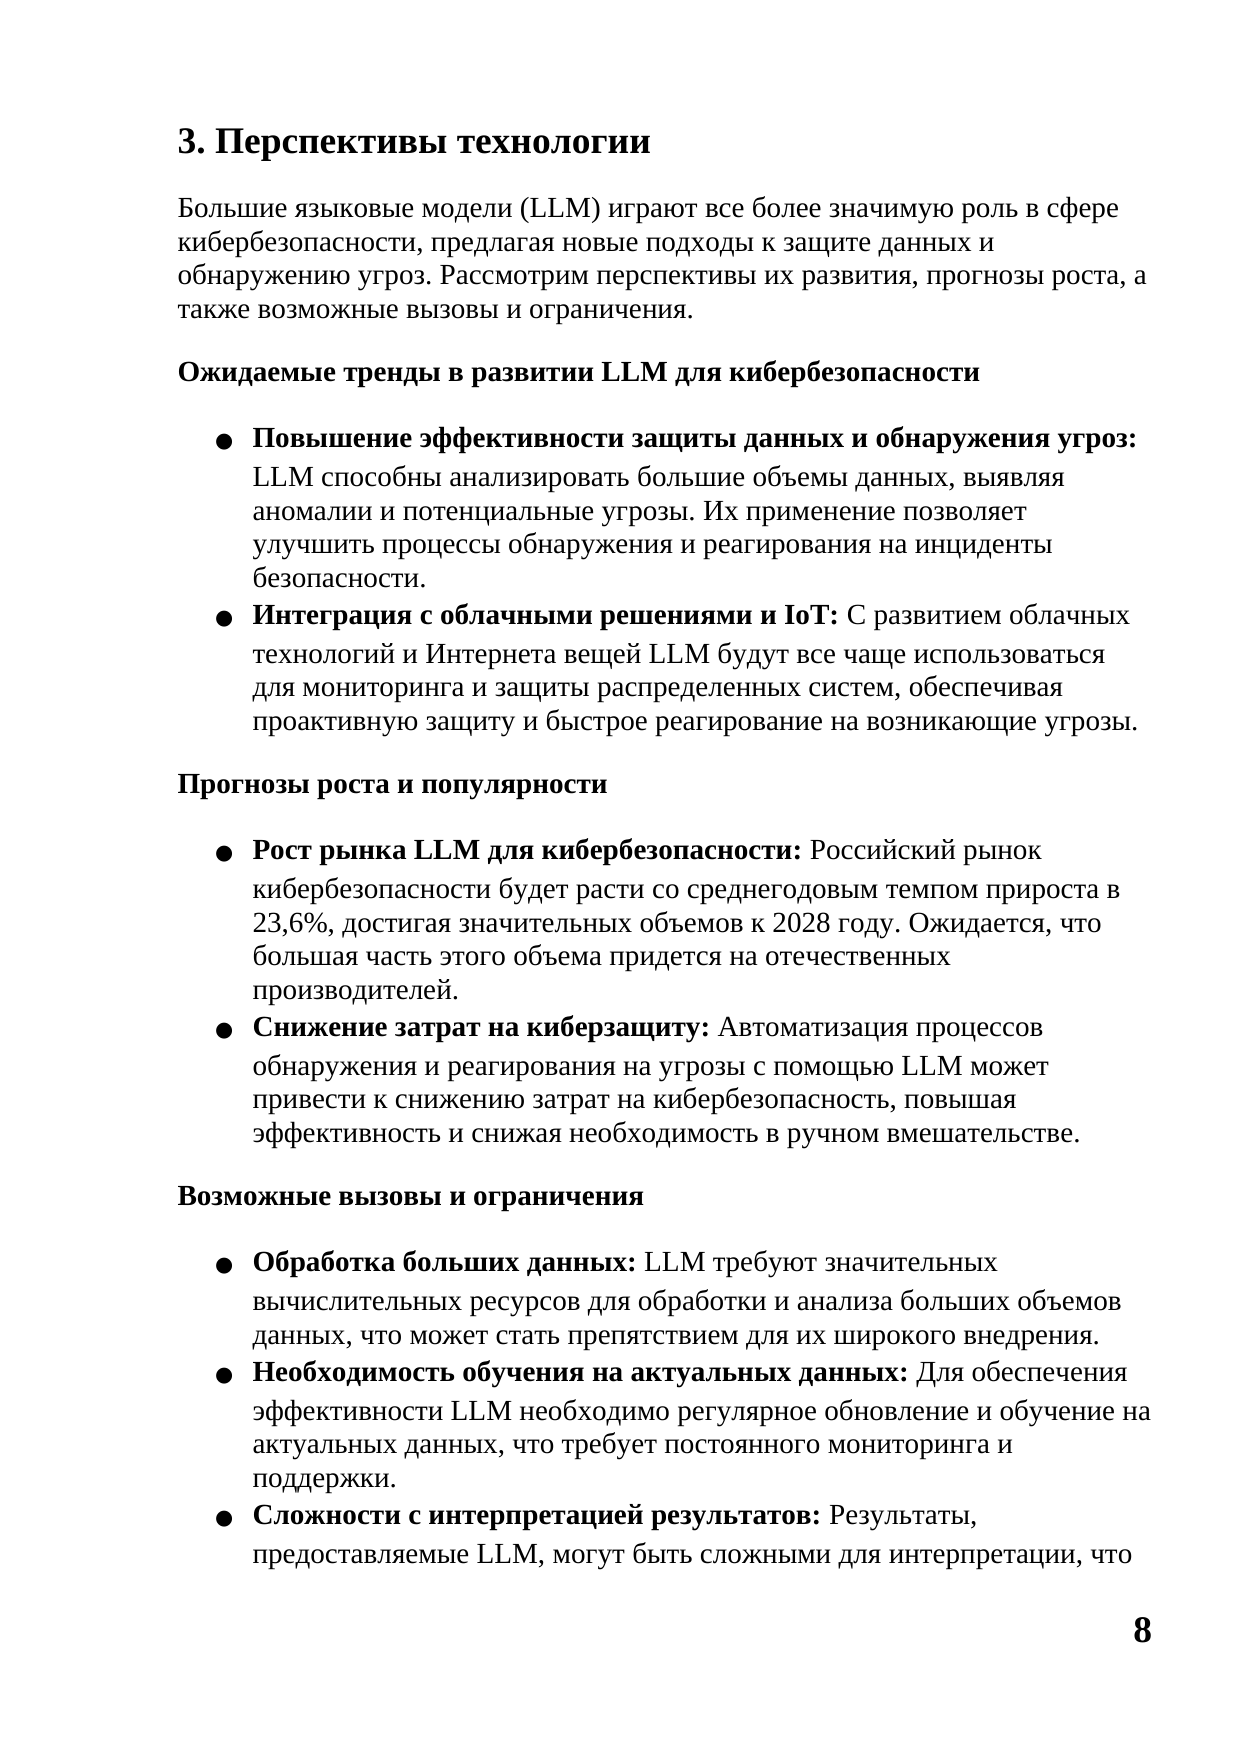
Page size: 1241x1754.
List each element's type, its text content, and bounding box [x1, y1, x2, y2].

list Рост рынка LLM для кибербезопасности: Российский рынок кибербезопасности будет расти со среднегодовым темпом прироста в 23,6%, достигая значительных объемов к 2028 году. Ожидается, что большая часть этого объема придется на отечественных производителей. [215, 828, 1152, 1005]
subtitle 3. Перспективы технологии [177, 118, 1152, 161]
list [215, 1494, 1152, 1570]
text Возможные вызовы и ограничения [177, 1178, 1152, 1211]
list Обработка больших данных: LLM требуют значительных вычислительных ресурсов для обработки и анализа больших объемов данных, что может стать препятствием для их широкого внедрения. [215, 1241, 1152, 1350]
list Интеграция с облачными решениями и IoT: С развитием облачных технологий и Интернета вещей LLM будут все чаще использоваться для мониторинга и защиты распределенных систем, обеспечивая проактивную защиту и быстрое реагирование на возникающие угрозы. [215, 593, 1152, 737]
text Прогнозы роста и популярности [177, 766, 1152, 799]
list Снижение затрат на киберзащиту: Автоматизация процессов обнаружения и реагирования на угрозы с помощью LLM может привести к снижению затрат на кибербезопасность, повышая эффективность и снижая необходимость в ручном вмешательстве. [215, 1005, 1152, 1149]
list Повышение эффективности защиты данных и обнаружения угроз: LLM способны анализировать большие объемы данных, выявляя аномалии и потенциальные угрозы. Их применение позволяет улучшить процессы обнаружения и реагирования на инциденты безопасности. [215, 416, 1152, 593]
text Ожидаемые тренды в развитии LLM для кибербезопасности [177, 354, 1152, 387]
list Необходимость обучения на актуальных данных: Для обеспечения эффективности LLM необходимо регулярное обновление и обучение на актуальных данных, что требует постоянного мониторинга и поддержки. [215, 1350, 1152, 1494]
text Большие языковые модели (LLM) играют все более значимую роль в сфере кибербезопасности, предлагая новые подходы к защите данных и обнаружению угроз. Рассмотрим перспективы их развития, прогнозы роста, а также возможные вызовы и ограничения. [177, 190, 1152, 324]
